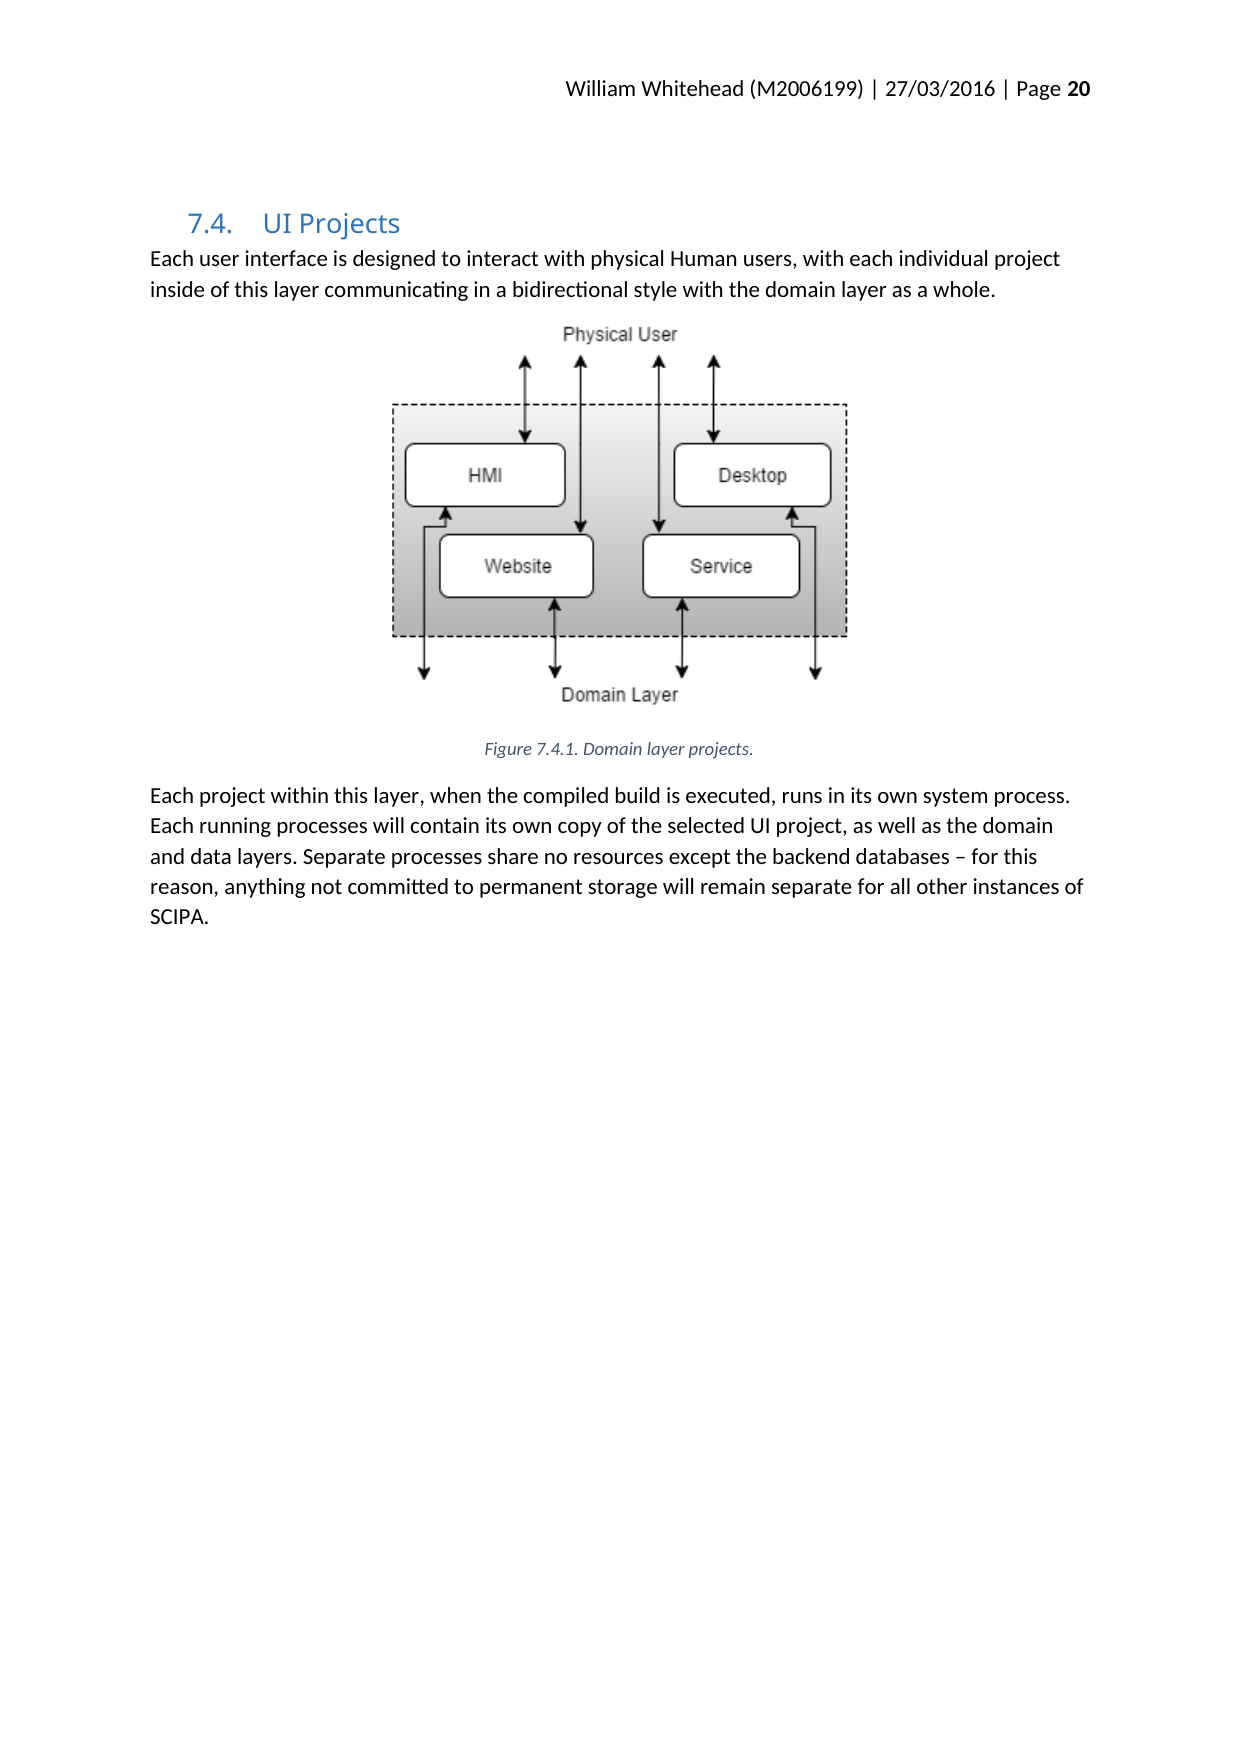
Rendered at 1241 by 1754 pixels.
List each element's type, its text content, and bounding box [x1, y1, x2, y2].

text Figure 7.4.1. Domain layer projects. [150, 738, 1090, 761]
subtitle UI Projects [187, 205, 1090, 242]
text Each project within this layer, when the compiled build is executed, runs in its own system process. Each running processes will contain its own copy of the selected UI project, as well as the domain and data layers. Separate processes share no resources except the backend databases – for this reason, anything not committed to permanent storage will remain separate for all other instances of SCIPA. [150, 781, 1090, 930]
text Each user interface is designed to interact with physical Human users, with each individual project inside of this layer communicating in a bidirectional style with the domain layer as a whole. [150, 244, 1090, 303]
